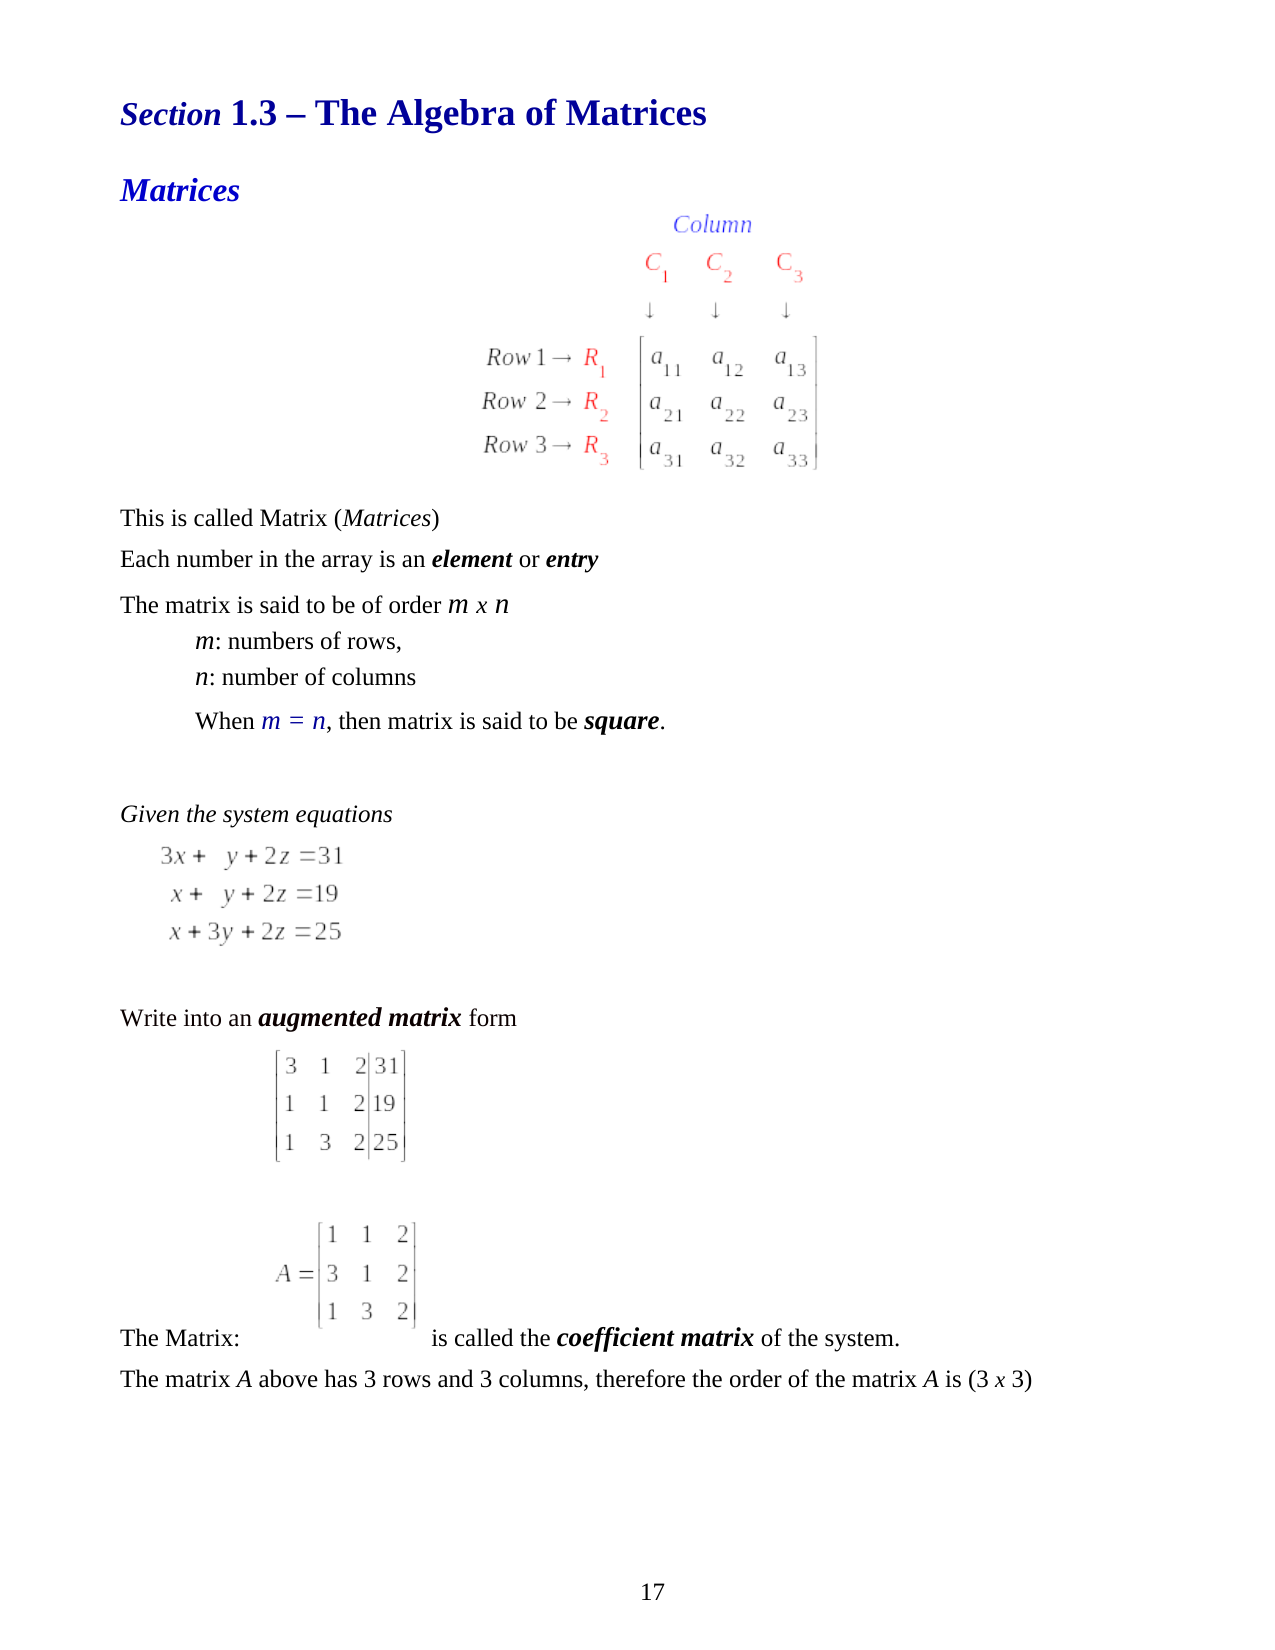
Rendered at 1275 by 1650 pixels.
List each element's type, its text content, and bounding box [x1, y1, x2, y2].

text Section 1.3 – The Algebra of Matrices [120, 90, 1185, 133]
text This is called Matrix (Matrices) [120, 503, 1185, 532]
text Matrices [120, 171, 1185, 209]
text The Matrix: is called the coefficient matrix of the system. [120, 1216, 1185, 1352]
text Each number in the array is an element or entry [120, 544, 1185, 573]
text n: number of columns [120, 660, 1185, 691]
text Write into an augmented matrix form [120, 1001, 1185, 1032]
text When m = n, then matrix is said to be square. [195, 704, 1185, 735]
text The matrix A above has 3 rows and 3 columns, therefore the order of the matrix A is (3 x 3) [120, 1364, 1185, 1393]
text m: numbers of rows, [120, 624, 1185, 656]
text The matrix is said to be of order m x n [120, 586, 1185, 619]
text Given the system equations [120, 799, 1185, 827]
